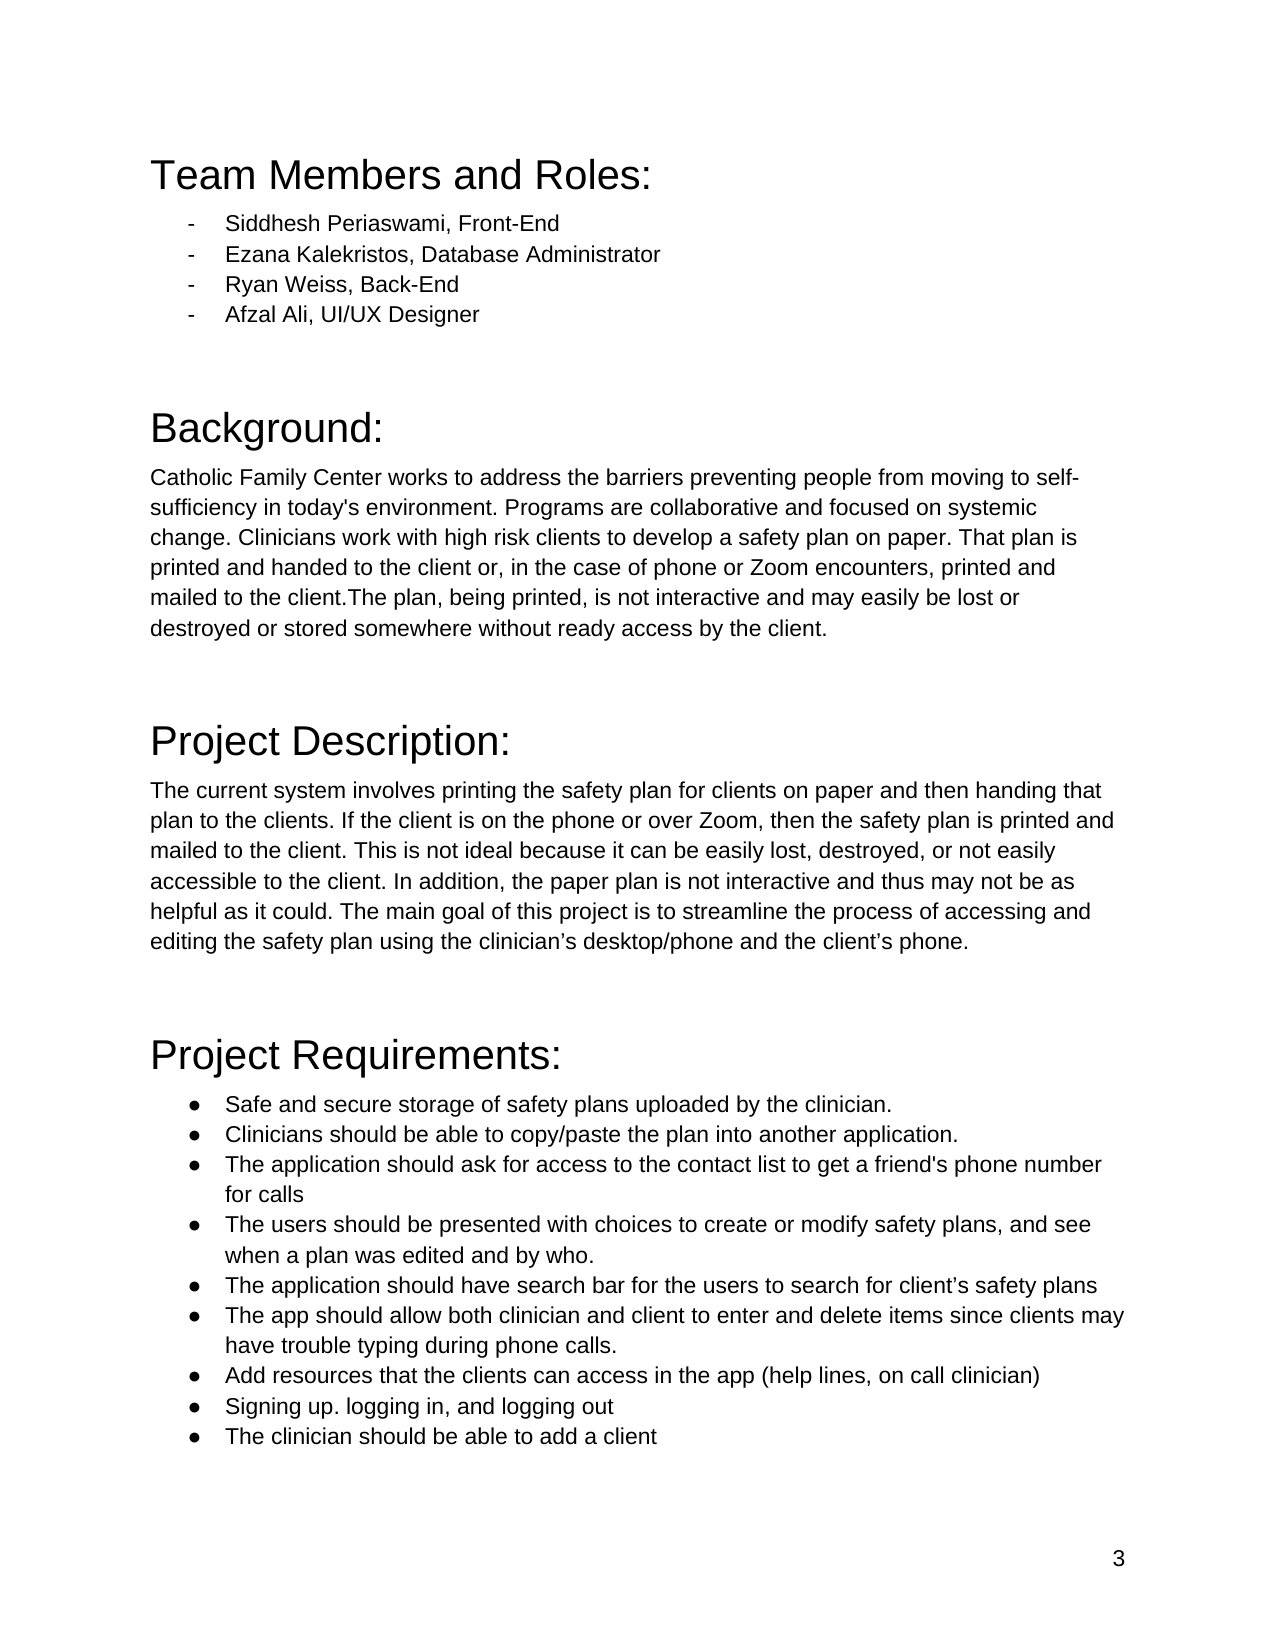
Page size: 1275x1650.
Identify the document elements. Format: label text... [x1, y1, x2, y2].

list Ryan Weiss, Back-End [187, 271, 1125, 297]
list The app should allow both clinician and client to enter and delete items since clients may have trouble typing during phone calls. [187, 1302, 1125, 1359]
subtitle Team Members and Roles: [150, 150, 1125, 198]
list Clinicians should be able to copy/paste the plan into another application. [187, 1121, 1125, 1147]
subtitle Background: [150, 403, 1125, 451]
list The application should have search bar for the users to search for client’s safety plans [187, 1272, 1125, 1298]
list Ezana Kalekristos, Database Administrator [187, 241, 1125, 267]
text The current system involves printing the safety plan for clients on paper and then handing that plan to the clients. If the client is on the phone or over Zoom, then the safety plan is printed and mailed to the client. This is not ideal because it can be easily lost, destroyed, or not easily accessible to the client. In addition, the paper plan is not interactive and thus may not be as helpful as it could. The main goal of this project is to streamline the process of accessing and editing the safety plan using the clinician’s desktop/phone and the client’s phone. [150, 777, 1125, 954]
subtitle Project Requirements: [150, 1030, 1125, 1078]
list Add resources that the clients can access in the app (help lines, on call clinician) [187, 1362, 1125, 1389]
list The users should be presented with choices to create or modify safety plans, and see when a plan was edited and by who. [187, 1211, 1125, 1268]
subtitle Project Description: [150, 717, 1125, 764]
list Afzal Ali, UI/UX Designer [187, 301, 1125, 327]
list Signing up. logging in, and logging out [187, 1393, 1125, 1419]
text Catholic Family Center works to address the barriers preventing people from moving to self-sufficiency in today's environment. Programs are collaborative and focused on systemic change. Clinicians work with high risk clients to develop a safety plan on paper. That plan is printed and handed to the client or, in the case of phone or Zoom encounters, printed and mailed to the client.The plan, being printed, is not interactive and may easily be lost or destroyed or stored somewhere without ready access by the client. [150, 463, 1125, 641]
list Safe and secure storage of safety plans uploaded by the clinician. [187, 1091, 1125, 1117]
list Siddhesh Periaswami, Front-End [187, 210, 1125, 237]
list The application should ask for access to the contact list to get a friend's phone number for calls [187, 1151, 1125, 1208]
list The clinician should be able to add a client [187, 1423, 1125, 1449]
